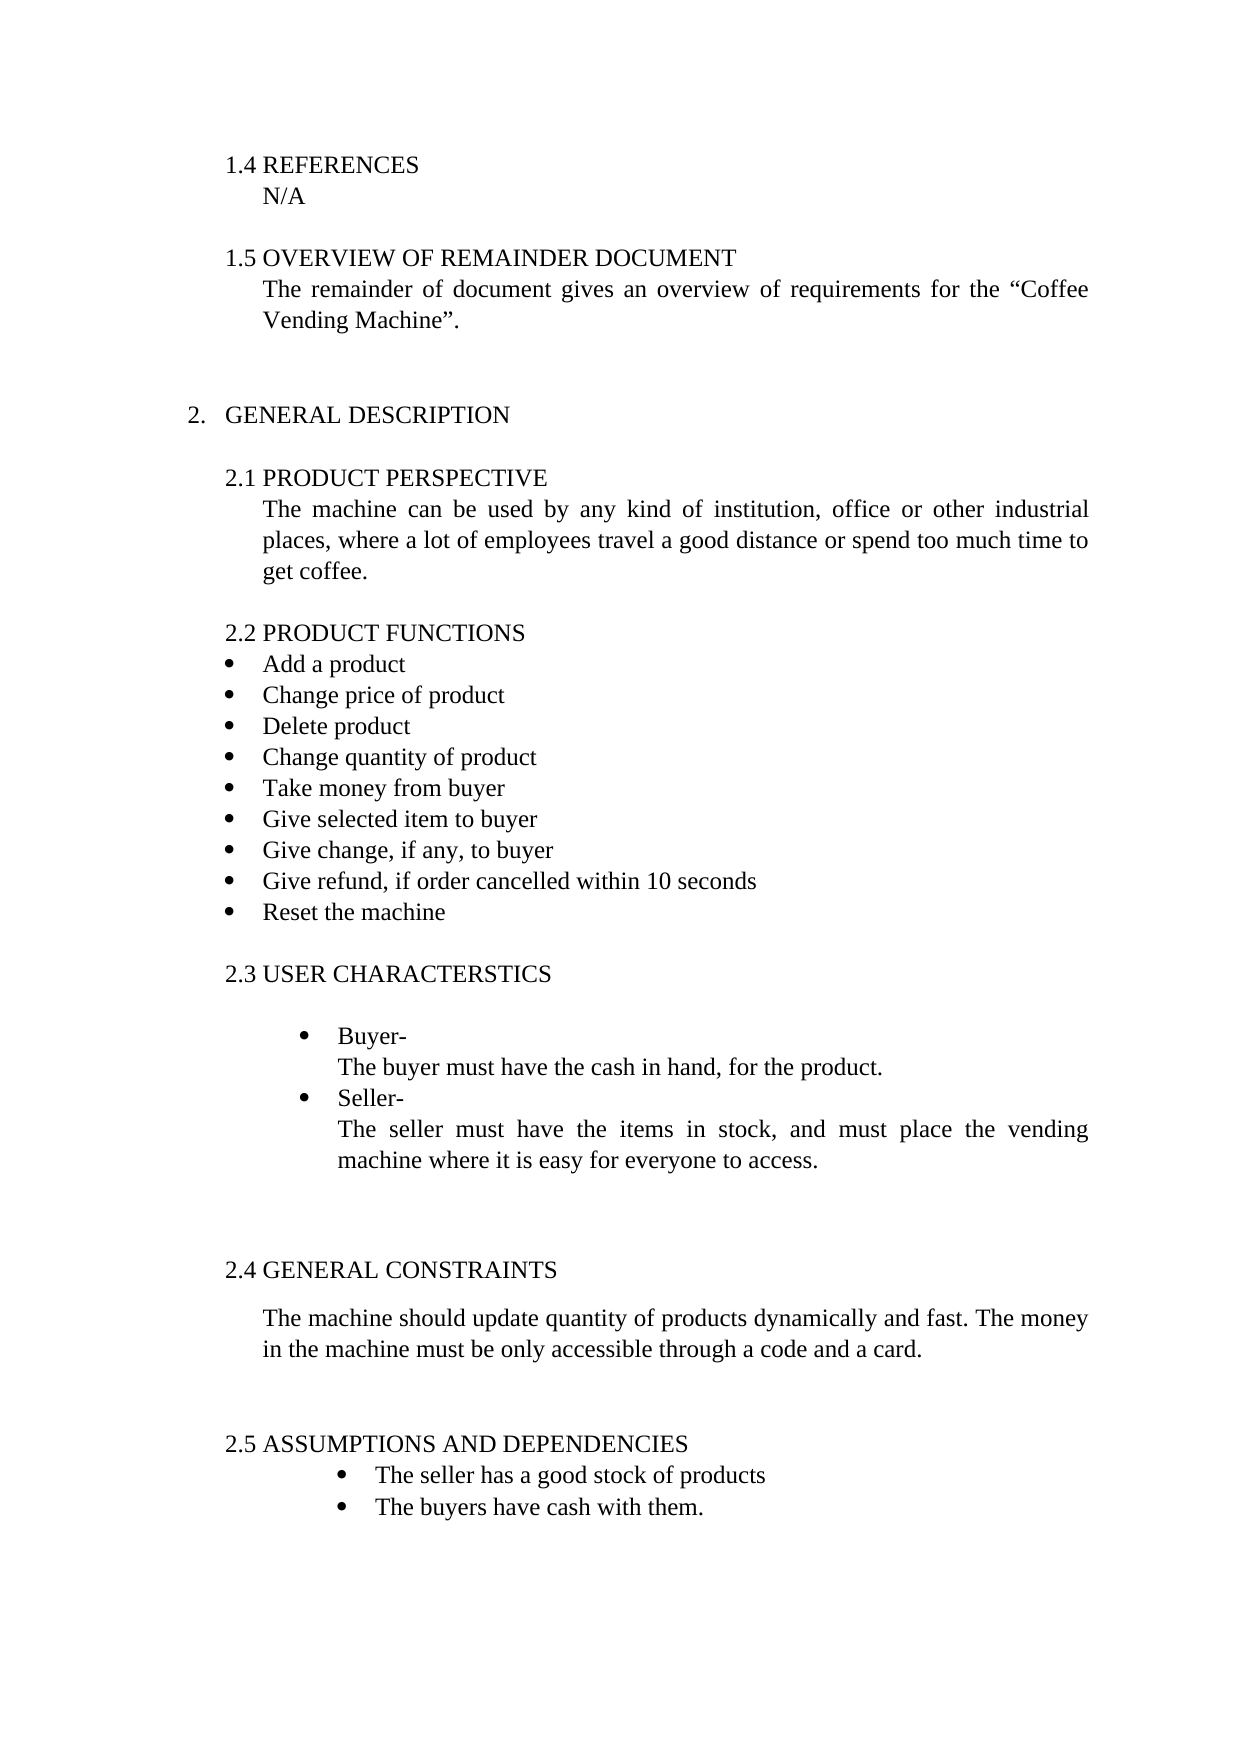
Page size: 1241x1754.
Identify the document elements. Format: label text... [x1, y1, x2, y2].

list Change price of product [225, 680, 1090, 709]
list The seller has a good stock of products [337, 1461, 1090, 1489]
list The seller must have the items in stock, and must place the vending machine where it is easy for everyone to access. [337, 1114, 1090, 1174]
list PRODUCT FUNCTIONS [225, 618, 1090, 647]
list The machine should update quantity of products dynamically and fast. The money in the machine must be only accessible through a code and a card. [262, 1303, 1090, 1363]
list N/A [262, 181, 1090, 210]
list Delete product [225, 711, 1090, 740]
list Buyer- [300, 1021, 1090, 1050]
list The buyer must have the cash in hand, for the product. [337, 1052, 1090, 1081]
list The remainder of document gives an overview of requirements for the “Coffee Vending Machine”. [262, 274, 1090, 334]
list OVERVIEW OF REMAINDER DOCUMENT [225, 243, 1090, 272]
list Seller- [300, 1083, 1090, 1112]
list GENERAL DESCRIPTION [187, 401, 1090, 429]
text 2.4 GENERAL CONSTRAINTS [150, 1255, 1090, 1284]
list USER CHARACTERSTICS [225, 959, 1090, 988]
list Change quantity of product [225, 742, 1090, 771]
list REFERENCES [225, 150, 1090, 179]
list ASSUMPTIONS AND DEPENDENCIES [225, 1429, 1090, 1458]
list Take money from buyer [225, 773, 1090, 802]
list Give selected item to buyer [225, 804, 1090, 833]
list The buyers have cash with them. [337, 1492, 1090, 1520]
list Reset the machine [225, 897, 1090, 926]
list Give change, if any, to buyer [225, 835, 1090, 864]
list Add a product [225, 649, 1090, 678]
list PRODUCT PERSPECTIVE [225, 463, 1090, 491]
list The machine can be used by any kind of institution, office or other industrial places, where a lot of employees travel a good distance or spend too much time to get coffee. [262, 494, 1090, 584]
list Give refund, if order cancelled within 10 seconds [225, 866, 1090, 895]
